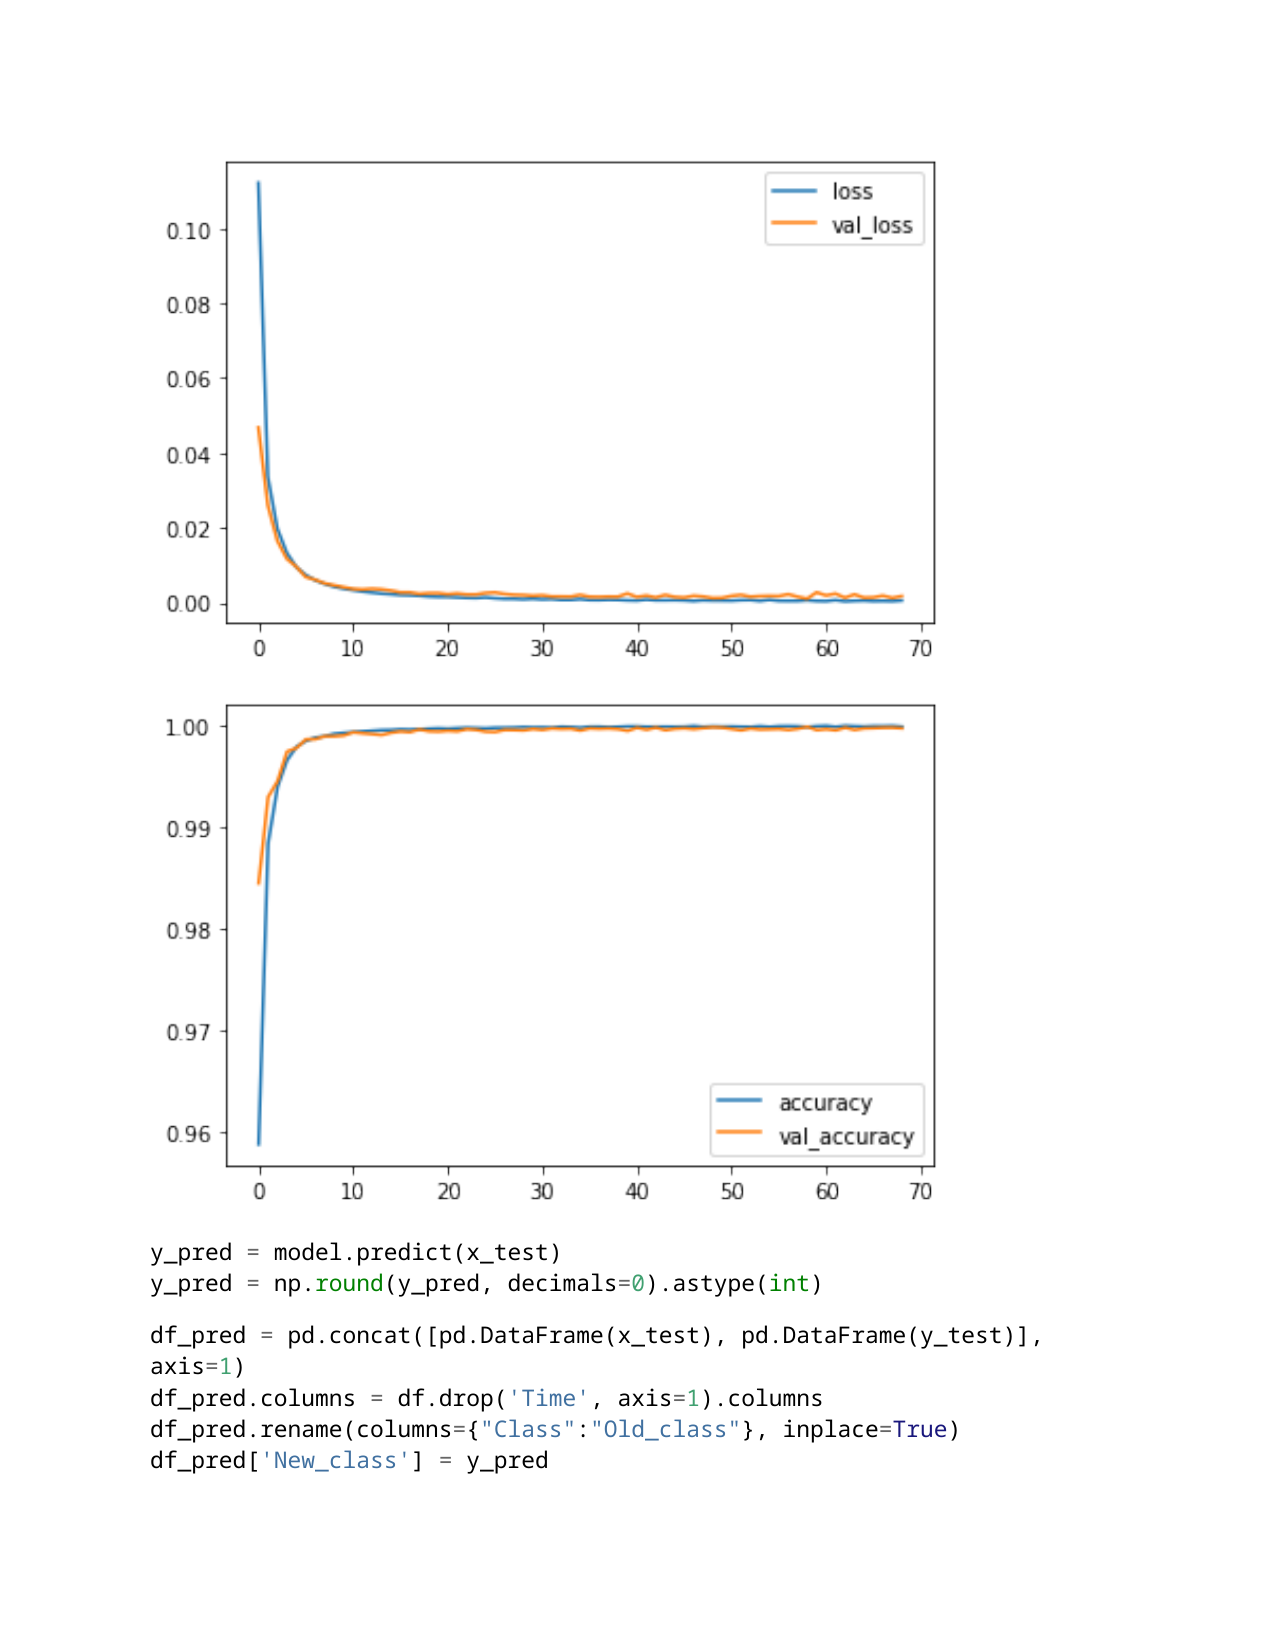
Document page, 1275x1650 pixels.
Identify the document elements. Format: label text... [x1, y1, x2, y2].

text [150, 1319, 1125, 1475]
picture [150, 150, 949, 674]
text y_pred = model.predict(x_test) y_pred = np.round(y_pred, decimals=0).astype(int) [150, 1236, 1125, 1298]
picture [150, 692, 949, 1217]
